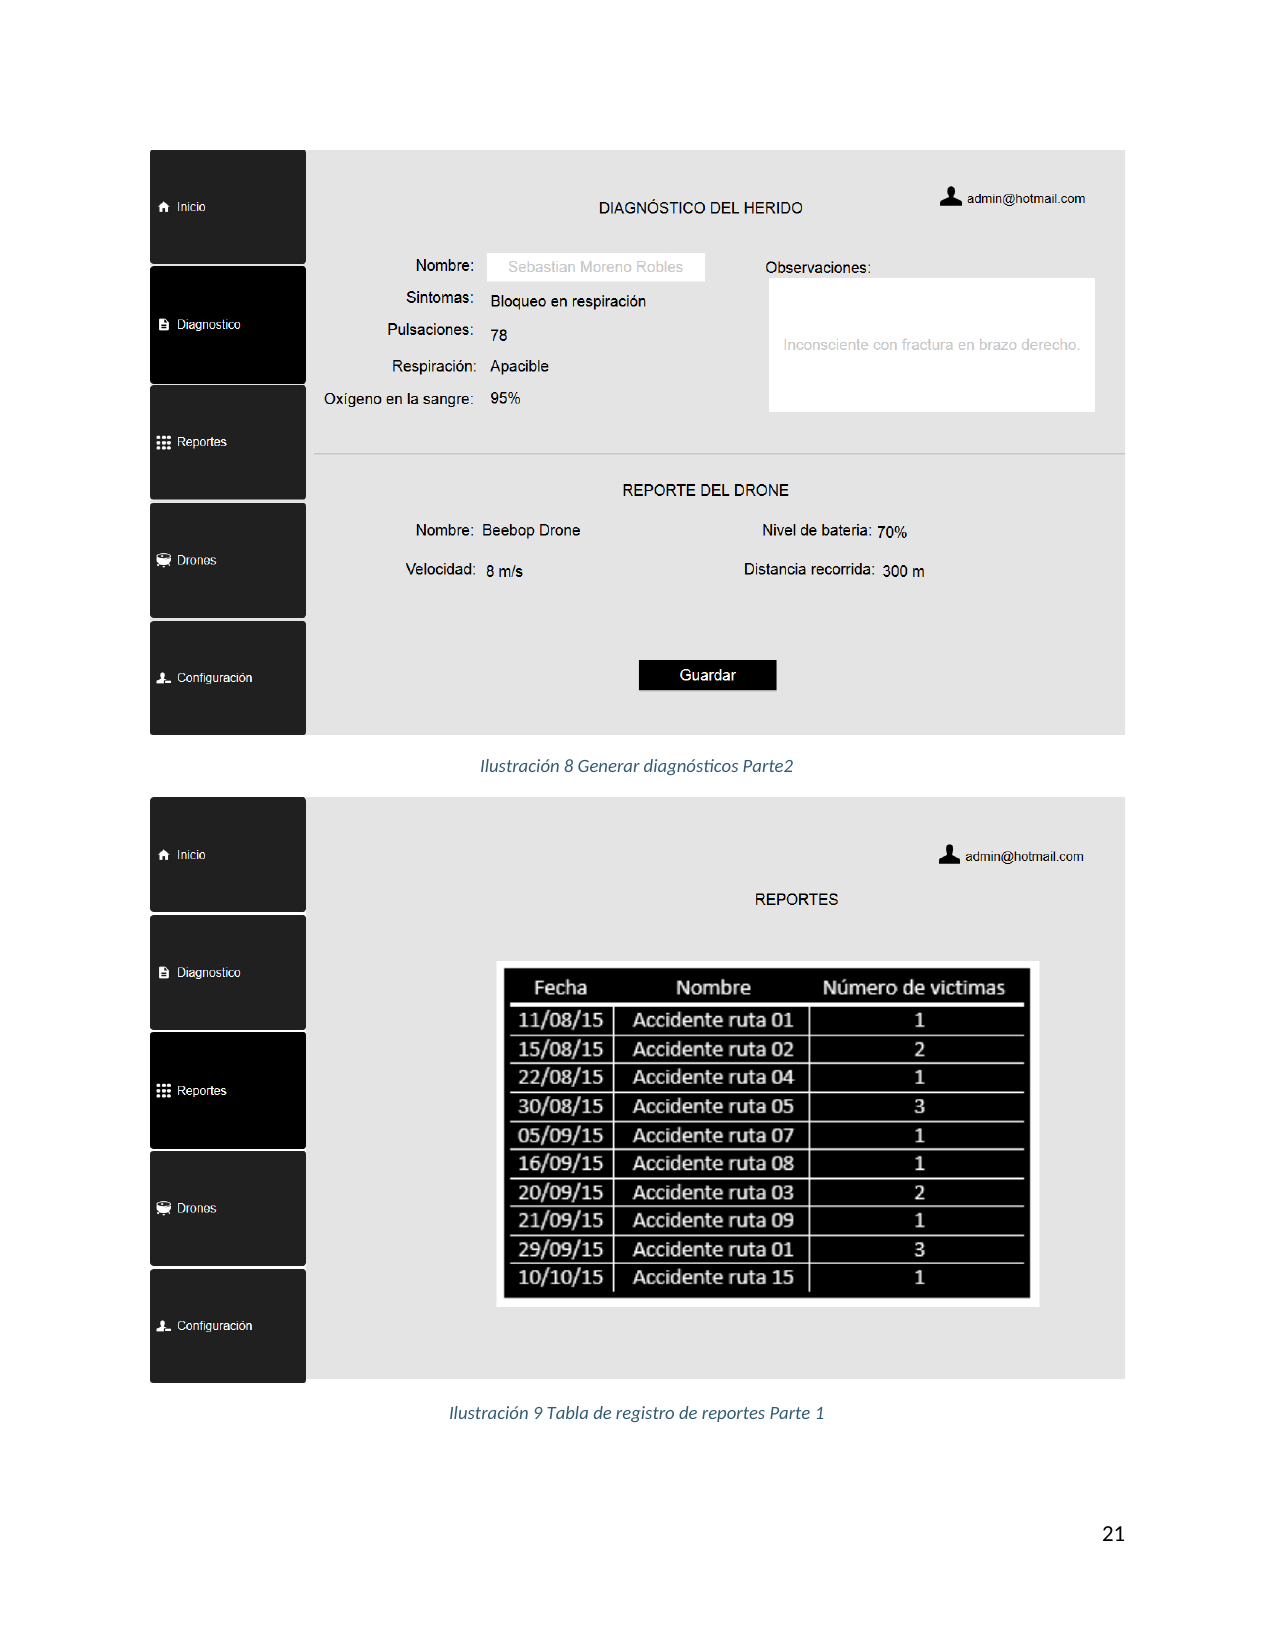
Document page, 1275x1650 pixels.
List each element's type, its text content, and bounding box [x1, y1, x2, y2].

text Ilustración 8 Generar diagnósticos Parte2 [150, 754, 1125, 777]
text Ilustración 9 Tabla de registro de reportes Parte 1 [150, 1401, 1125, 1424]
picture [150, 797, 1125, 1383]
picture [150, 150, 1125, 735]
